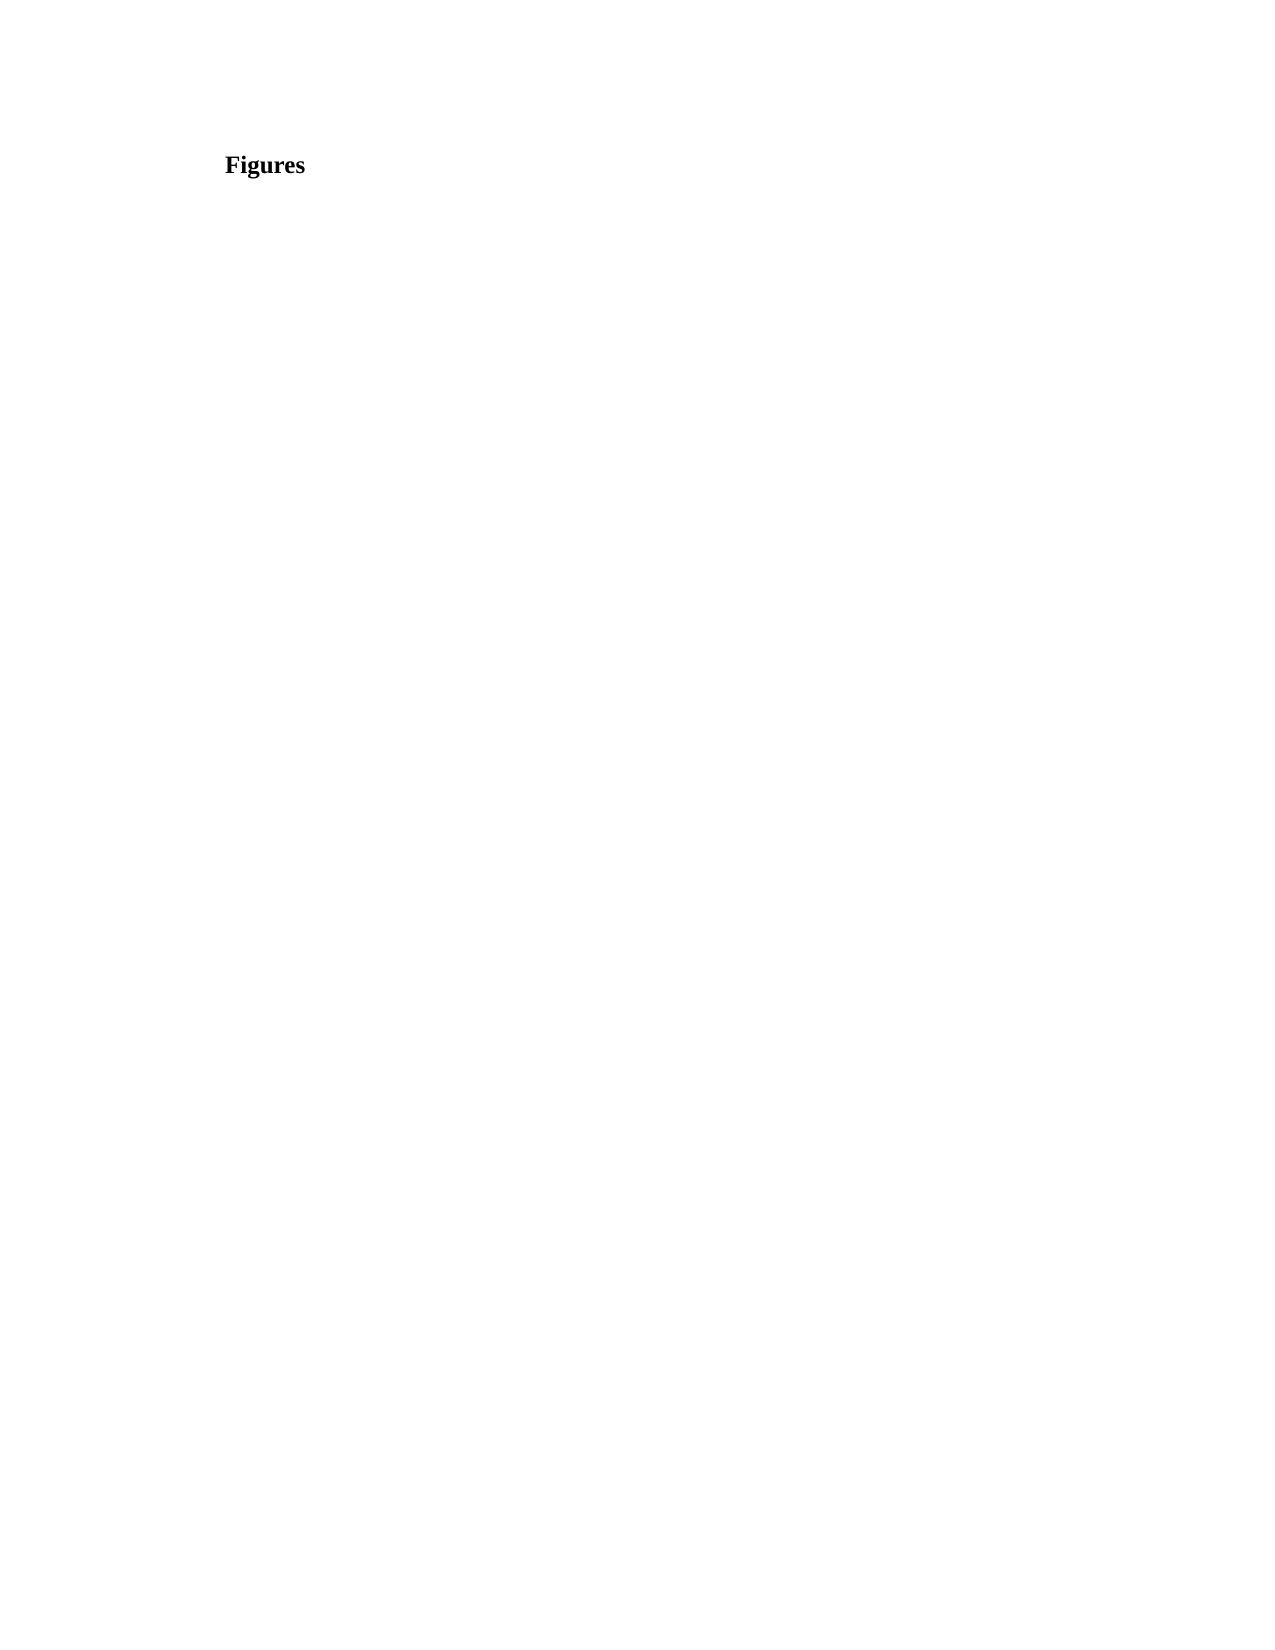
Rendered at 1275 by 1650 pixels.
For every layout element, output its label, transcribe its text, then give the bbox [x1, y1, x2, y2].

subtitle Figures [150, 150, 1125, 179]
